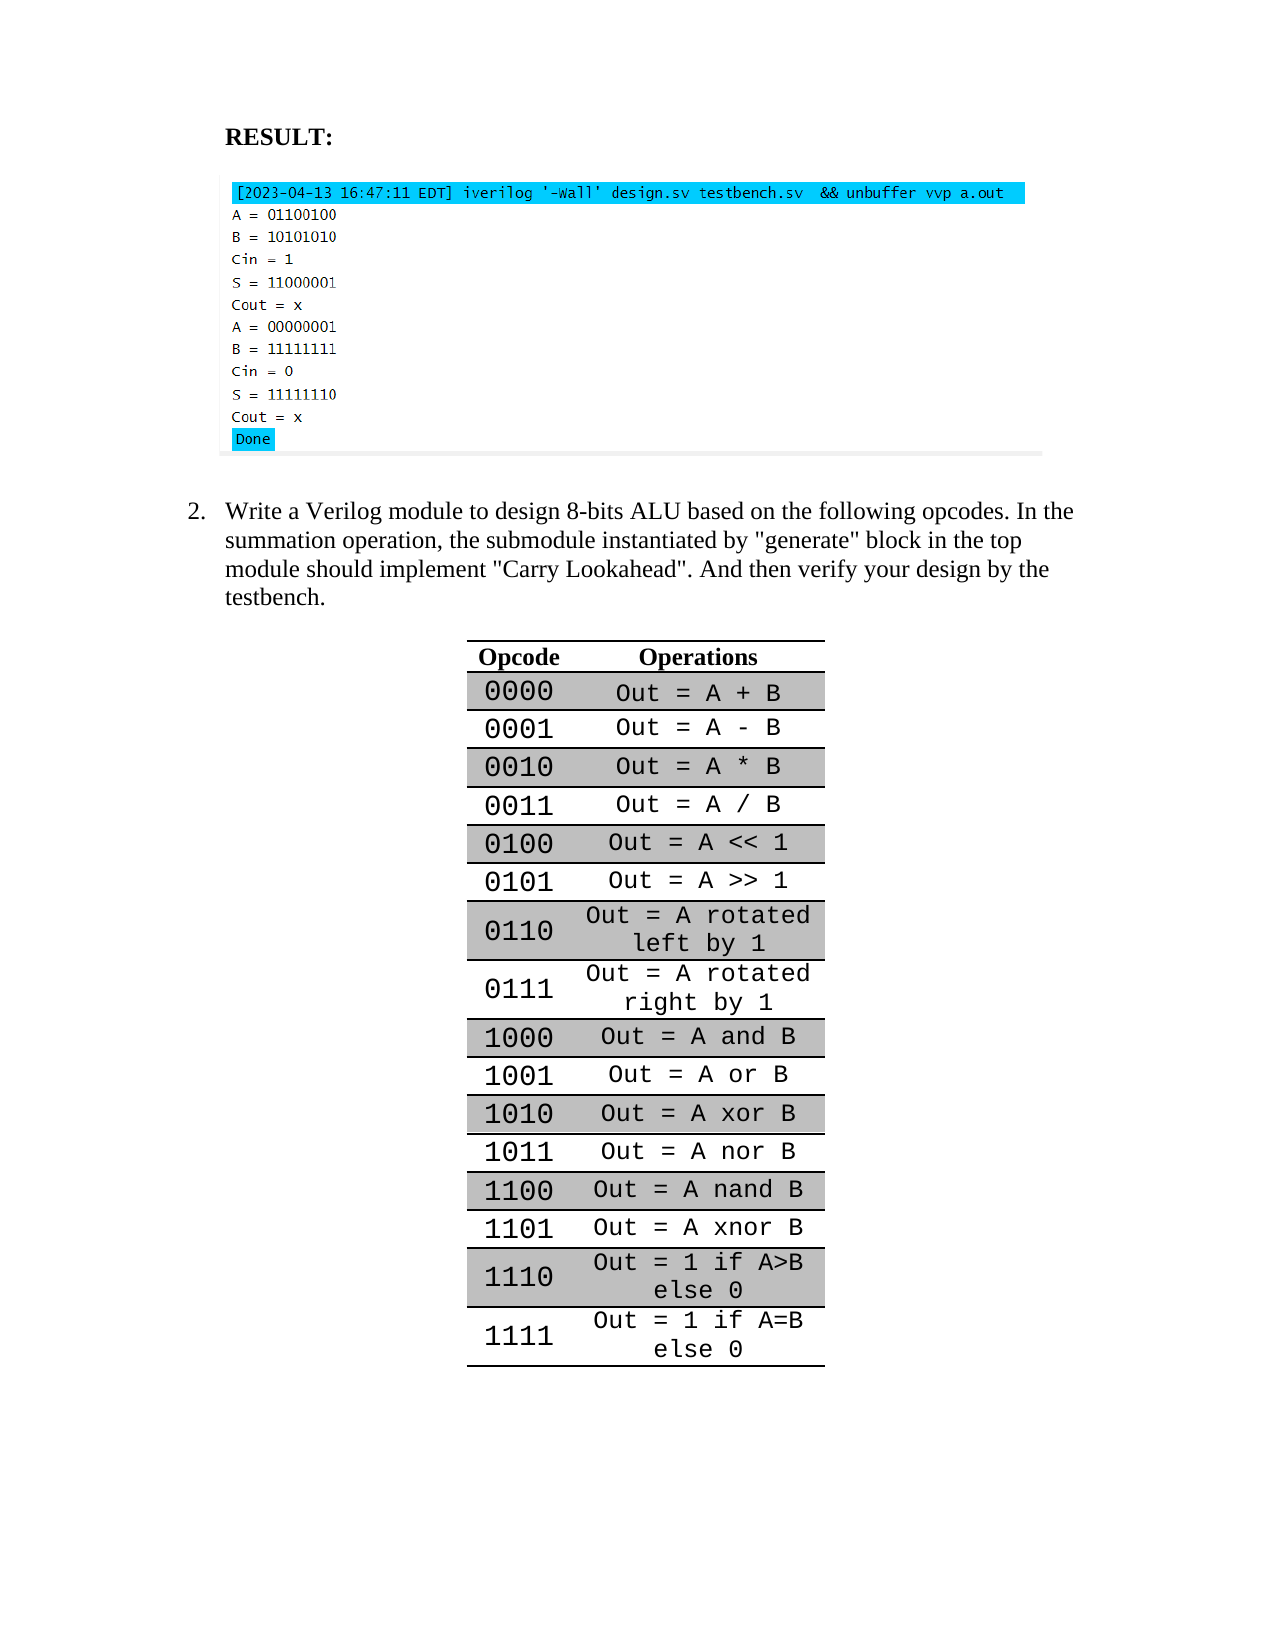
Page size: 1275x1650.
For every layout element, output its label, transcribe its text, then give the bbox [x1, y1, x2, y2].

picture [219, 175, 1043, 456]
table_cell 1011 [467, 1135, 571, 1171]
table_cell Out = A << 1 [571, 826, 825, 862]
table_cell 0001 [467, 711, 571, 747]
table_cell Out = A - B [571, 711, 825, 747]
table_cell Out = A xor B [571, 1096, 825, 1132]
table_cell Out = A rotated left by 1 [571, 902, 825, 959]
table_cell Out = A nand B [571, 1173, 825, 1209]
table_cell Out = A nor B [571, 1135, 825, 1171]
table_cell Out = A xnor B [571, 1211, 825, 1247]
table_cell 1000 [467, 1020, 571, 1056]
table_cell 1111 [467, 1308, 571, 1364]
table_header Operations [571, 642, 825, 671]
table_header Opcode [467, 642, 571, 671]
table_cell Out = 1 if A=B else 0 [571, 1308, 825, 1364]
table_cell 0111 [467, 961, 571, 1018]
table_cell 1010 [467, 1096, 571, 1132]
table_cell Out = A and B [571, 1020, 825, 1056]
table_cell Out = A * B [571, 749, 825, 786]
table_cell Out = A / B [571, 788, 825, 824]
table_cell 1100 [467, 1173, 571, 1209]
table_cell 1001 [467, 1058, 571, 1094]
table_cell 0100 [467, 826, 571, 862]
table_cell Out = 1 if A>B else 0 [571, 1249, 825, 1306]
table_cell Out = A >> 1 [571, 864, 825, 900]
table_cell Out = A + B [571, 673, 825, 709]
table_cell 1110 [467, 1249, 571, 1306]
table_cell Out = A rotated right by 1 [571, 961, 825, 1018]
table_cell 0101 [467, 864, 571, 900]
table_cell 1101 [467, 1211, 571, 1247]
list Write a Verilog module to design 8-bits ALU based on the following opcodes. In the summation operation, the submodule instantiated by "generate" block in the top module should implement "Carry Lookahead". And then verify your design by the testbench. [187, 496, 1097, 611]
list RESULT: [225, 122, 1097, 151]
table_cell 0010 [467, 749, 571, 786]
table_cell 0011 [467, 788, 571, 824]
table_cell 0110 [467, 902, 571, 959]
table_cell Out = A or B [571, 1058, 825, 1094]
table_cell 0000 [467, 673, 571, 709]
